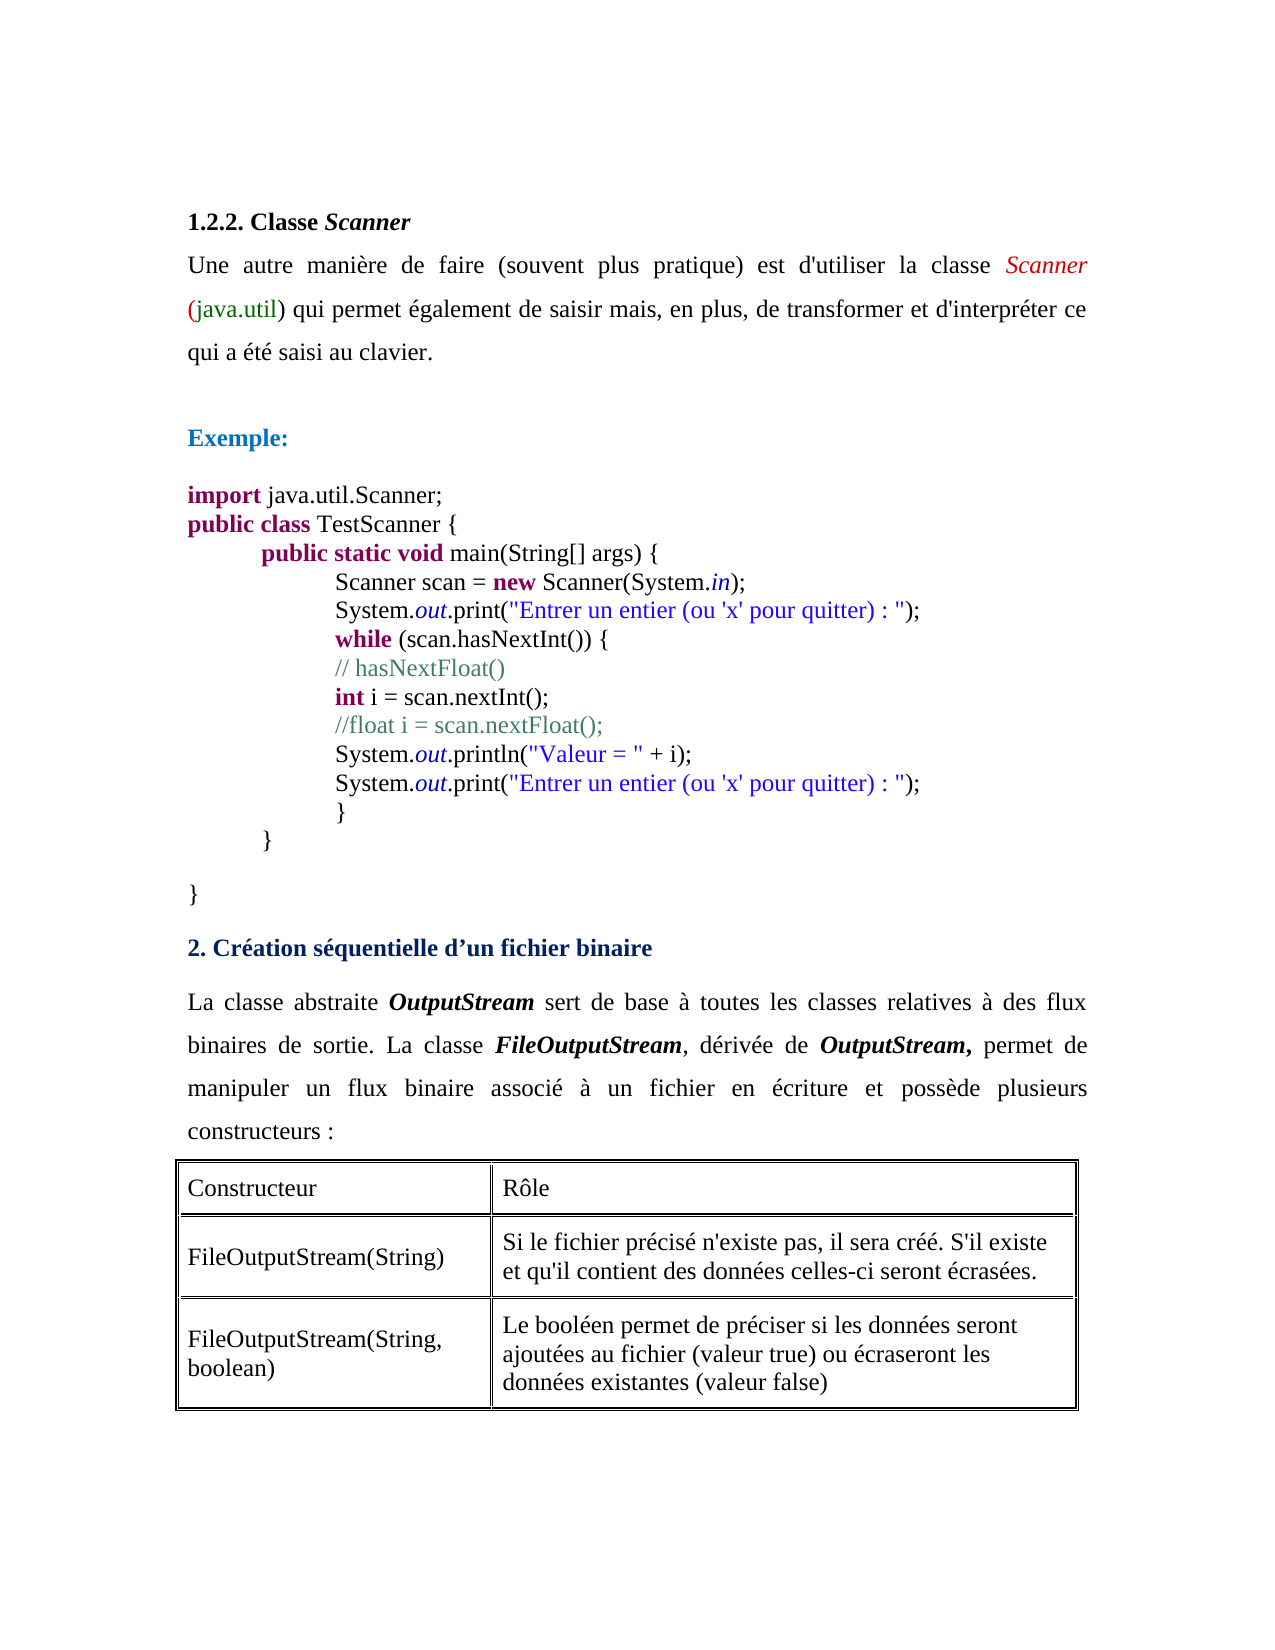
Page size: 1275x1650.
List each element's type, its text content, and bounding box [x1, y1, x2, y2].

text } [187, 826, 1087, 854]
text Une autre manière de faire (souvent plus pratique) est d'utiliser la classe Scanner (java.util) qui permet également de saisir mais, en plus, de transformer et d'interpréter ce qui a été saisi au clavier. [187, 251, 1087, 366]
text Exemple: [187, 423, 1087, 452]
table_cell Si le fichier précisé n'existe pas, il sera créé. S'il existe et qu'il contient des données celles-ci seront écrasées. [493, 1213, 1076, 1296]
text public static void main(String[] args) { [187, 538, 1087, 567]
text La classe abstraite OutputStream sert de base à toutes les classes relatives à des flux binaires de sortie. La classe FileOutputStream, dérivée de OutputStream, permet de manipuler un flux binaire associé à un fichier en écriture et possède plusieurs constructeurs : [187, 987, 1087, 1145]
text // hasNextFloat() [187, 653, 1087, 682]
table_cell Le booléen permet de préciser si les données seront ajoutées au fichier (valeur true) ou écraseront les données existantes (valeur false) [491, 1296, 1077, 1407]
text while (scan.hasNextInt()) { [187, 624, 1087, 653]
table_header Rôle [491, 1163, 1075, 1213]
text 2. Création séquentielle d’un fichier binaire [187, 933, 1087, 962]
table_cell FileOutputStream(String, boolean) [177, 1296, 491, 1407]
text //float i = scan.nextFloat(); [187, 711, 1087, 739]
text } [187, 879, 1087, 908]
text 1.2.2. Classe Scanner [187, 207, 1087, 236]
table_header Constructeur [179, 1163, 491, 1213]
text Scanner scan = new Scanner(System.in); [187, 567, 1087, 596]
text int i = scan.nextInt(); [187, 682, 1087, 711]
text System.out.println("Valeur = " + i); [187, 739, 1087, 768]
text } [187, 797, 1087, 826]
text System.out.print("Entrer un entier (ou 'x' pour quitter) : "); [187, 596, 1087, 624]
text import java.util.Scanner; [187, 481, 1087, 509]
text public class TestScanner { [187, 509, 1087, 538]
text System.out.print("Entrer un entier (ou 'x' pour quitter) : "); [187, 768, 1087, 797]
table_cell FileOutputStream(String) [179, 1213, 490, 1296]
